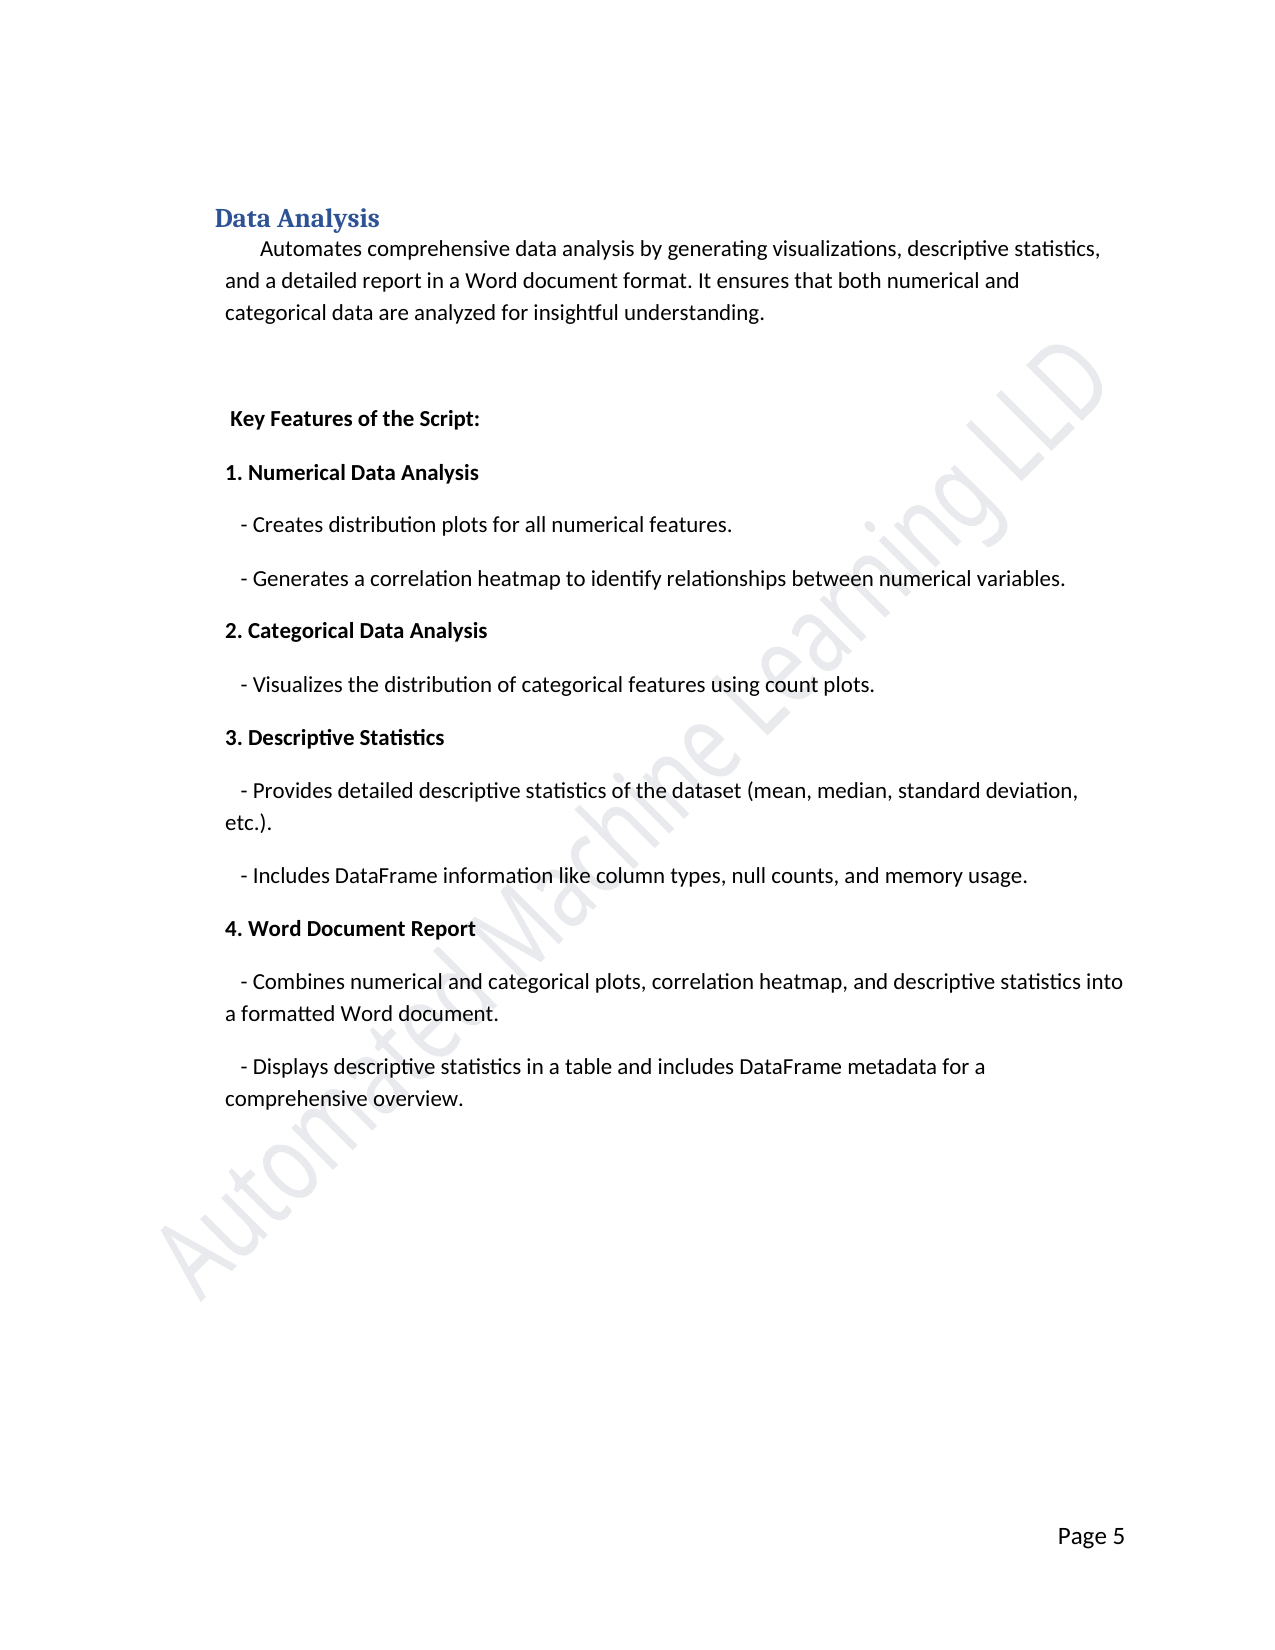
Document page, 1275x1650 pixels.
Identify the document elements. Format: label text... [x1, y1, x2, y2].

text 1. Numerical Data Analysis [225, 458, 1125, 486]
text - Includes DataFrame information like column types, null counts, and memory usage. [225, 861, 1125, 889]
text - Creates distribution plots for all numerical features. [225, 511, 1125, 539]
text - Combines numerical and categorical plots, correlation heatmap, and descriptive statistics into a formatted Word document. [225, 967, 1125, 1027]
text Automates comprehensive data analysis by generating visualizations, descriptive statistics, and a detailed report in a Word document format. It ensures that both numerical and categorical data are analyzed for insightful understanding. [225, 234, 1125, 327]
text - Visualizes the distribution of categorical features using count plots. [225, 670, 1125, 698]
text 2. Categorical Data Analysis [225, 617, 1125, 645]
text - Displays descriptive statistics in a table and includes DataFrame metadata for a comprehensive overview. [225, 1052, 1125, 1112]
subtitle Data Analysis [214, 203, 1125, 234]
text - Provides detailed descriptive statistics of the dataset (mean, median, standard deviation, etc.). [225, 776, 1125, 836]
text 3. Descriptive Statistics [225, 723, 1125, 751]
text Key Features of the Script: [225, 404, 1125, 433]
text 4. Word Document Report [225, 914, 1125, 942]
text - Generates a correlation heatmap to identify relationships between numerical variables. [225, 564, 1125, 592]
